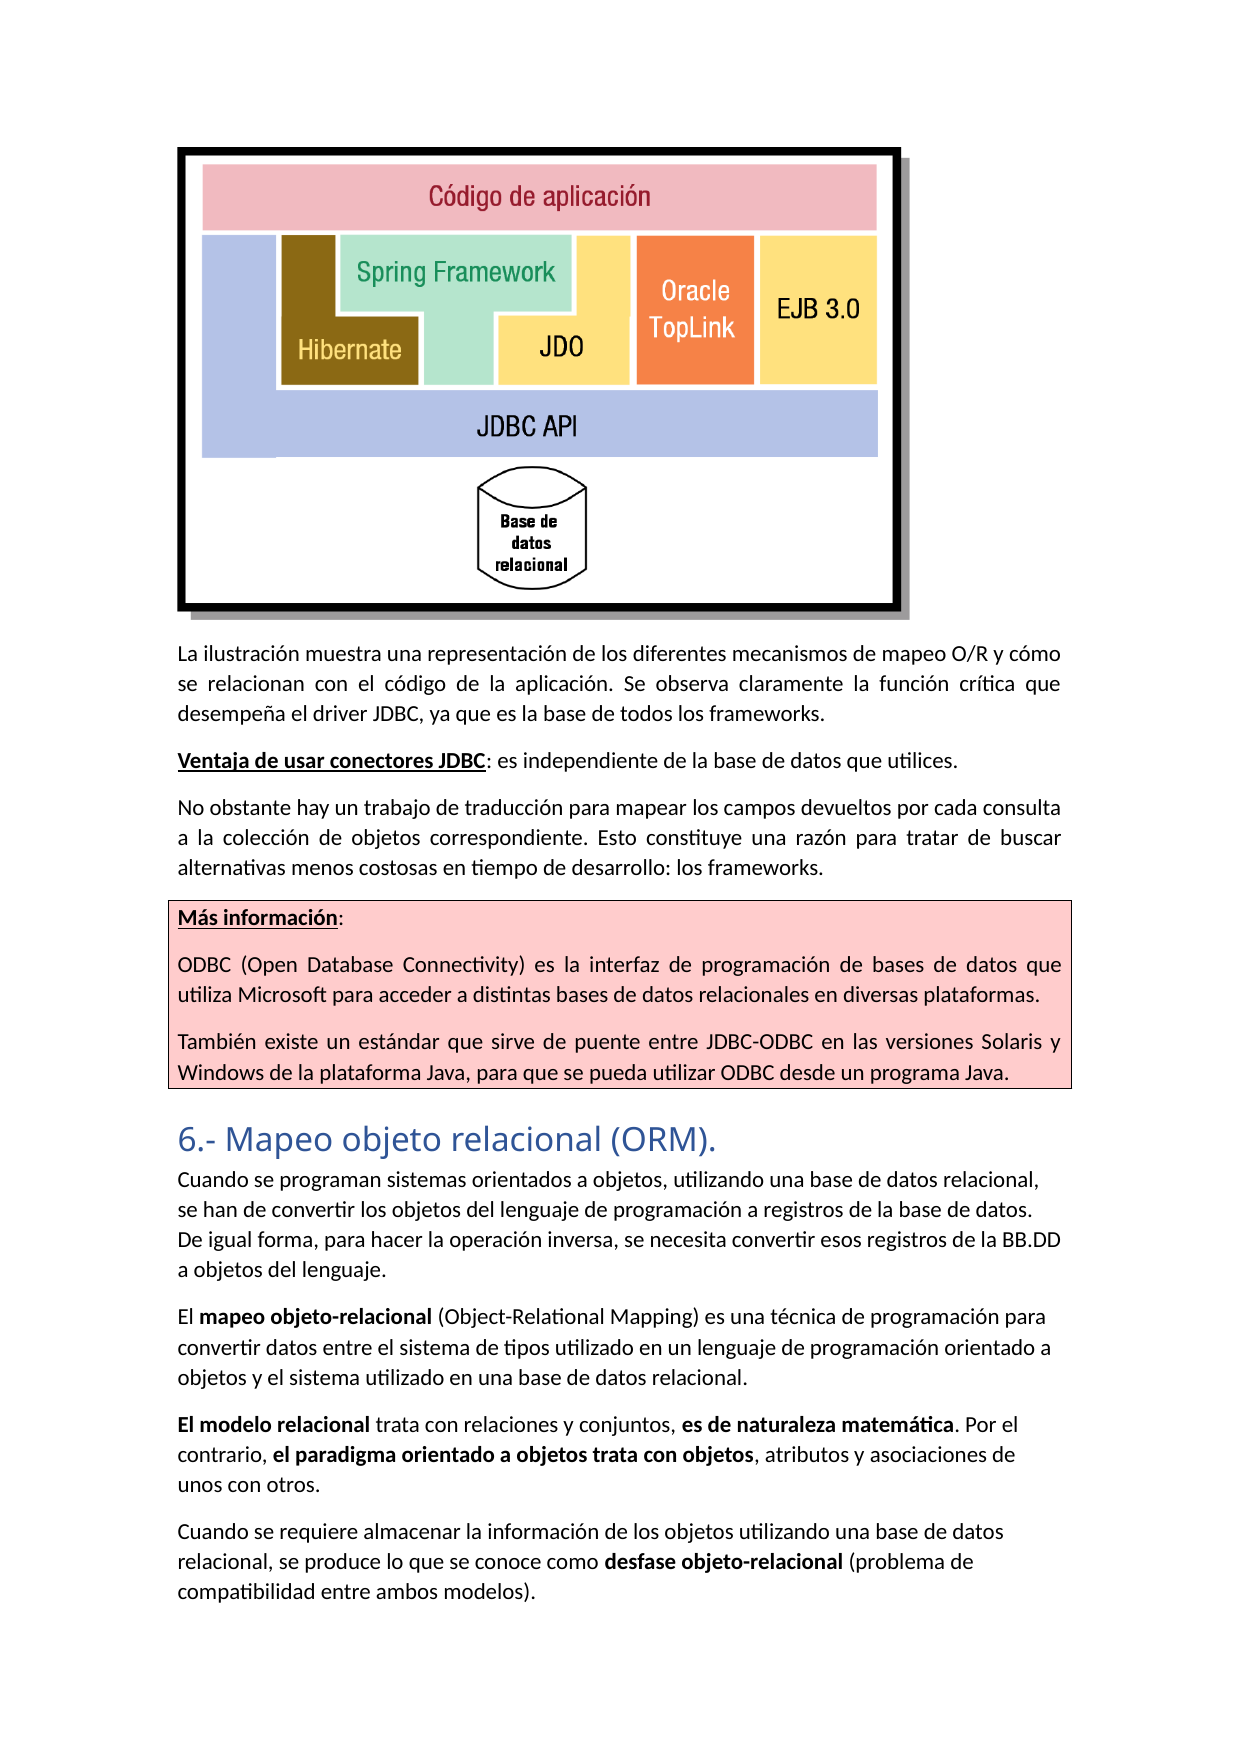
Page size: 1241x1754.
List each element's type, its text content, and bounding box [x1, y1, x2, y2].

text El mapeo objeto-relacional (Object-Relational Mapping) es una técnica de programación para convertir datos entre el sistema de tipos utilizado en un lenguaje de programación orientado a objetos y el sistema utilizado en una base de datos relacional. [177, 1302, 1063, 1391]
text Cuando se requiere almacenar la información de los objetos utilizando una base de datos relacional, se produce lo que se conoce como desfase objeto-relacional (problema de compatibilidad entre ambos modelos). [177, 1517, 1063, 1605]
text Más información: [169, 901, 1071, 931]
text Cuando se programan sistemas orientados a objetos, utilizando una base de datos relacional, se han de convertir los objetos del lenguaje de programación a registros de la base de datos. De igual forma, para hacer la operación inversa, se necesita convertir esos registros de la BB.DD a objetos del lenguaje. [177, 1165, 1063, 1283]
picture [177, 147, 910, 620]
text No obstante hay un trabajo de traducción para mapear los campos devueltos por cada consulta a la colección de objetos correspondiente. Esto constituye una razón para tratar de buscar alternativas menos costosas en tiempo de desarrollo: los frameworks. [177, 793, 1063, 881]
text La ilustración muestra una representación de los diferentes mecanismos de mapeo O/R y cómo se relacionan con el código de la aplicación. Se observa claramente la función crítica que desempeña el driver JDBC, ya que es la base de todos los frameworks. [177, 639, 1063, 727]
text ODBC (Open Database Connectivity) es la interfaz de programación de bases de datos que utiliza Microsoft para acceder a distintas bases de datos relacionales en diversas plataformas. [169, 947, 1071, 1008]
text Ventaja de usar conectores JDBC: es independiente de la base de datos que utilices. [177, 746, 1063, 774]
subtitle 6.- Mapeo objeto relacional (ORM). [177, 1116, 1063, 1161]
text El modelo relacional trata con relaciones y conjuntos, es de naturaleza matemática. Por el contrario, el paradigma orientado a objetos trata con objetos, atributos y asociaciones de unos con otros. [177, 1410, 1063, 1498]
text También existe un estándar que sirve de puente entre JDBC-ODBC en las versiones Solaris y Windows de la plataforma Java, para que se pueda utilizar ODBC desde un programa Java. [169, 1024, 1071, 1088]
